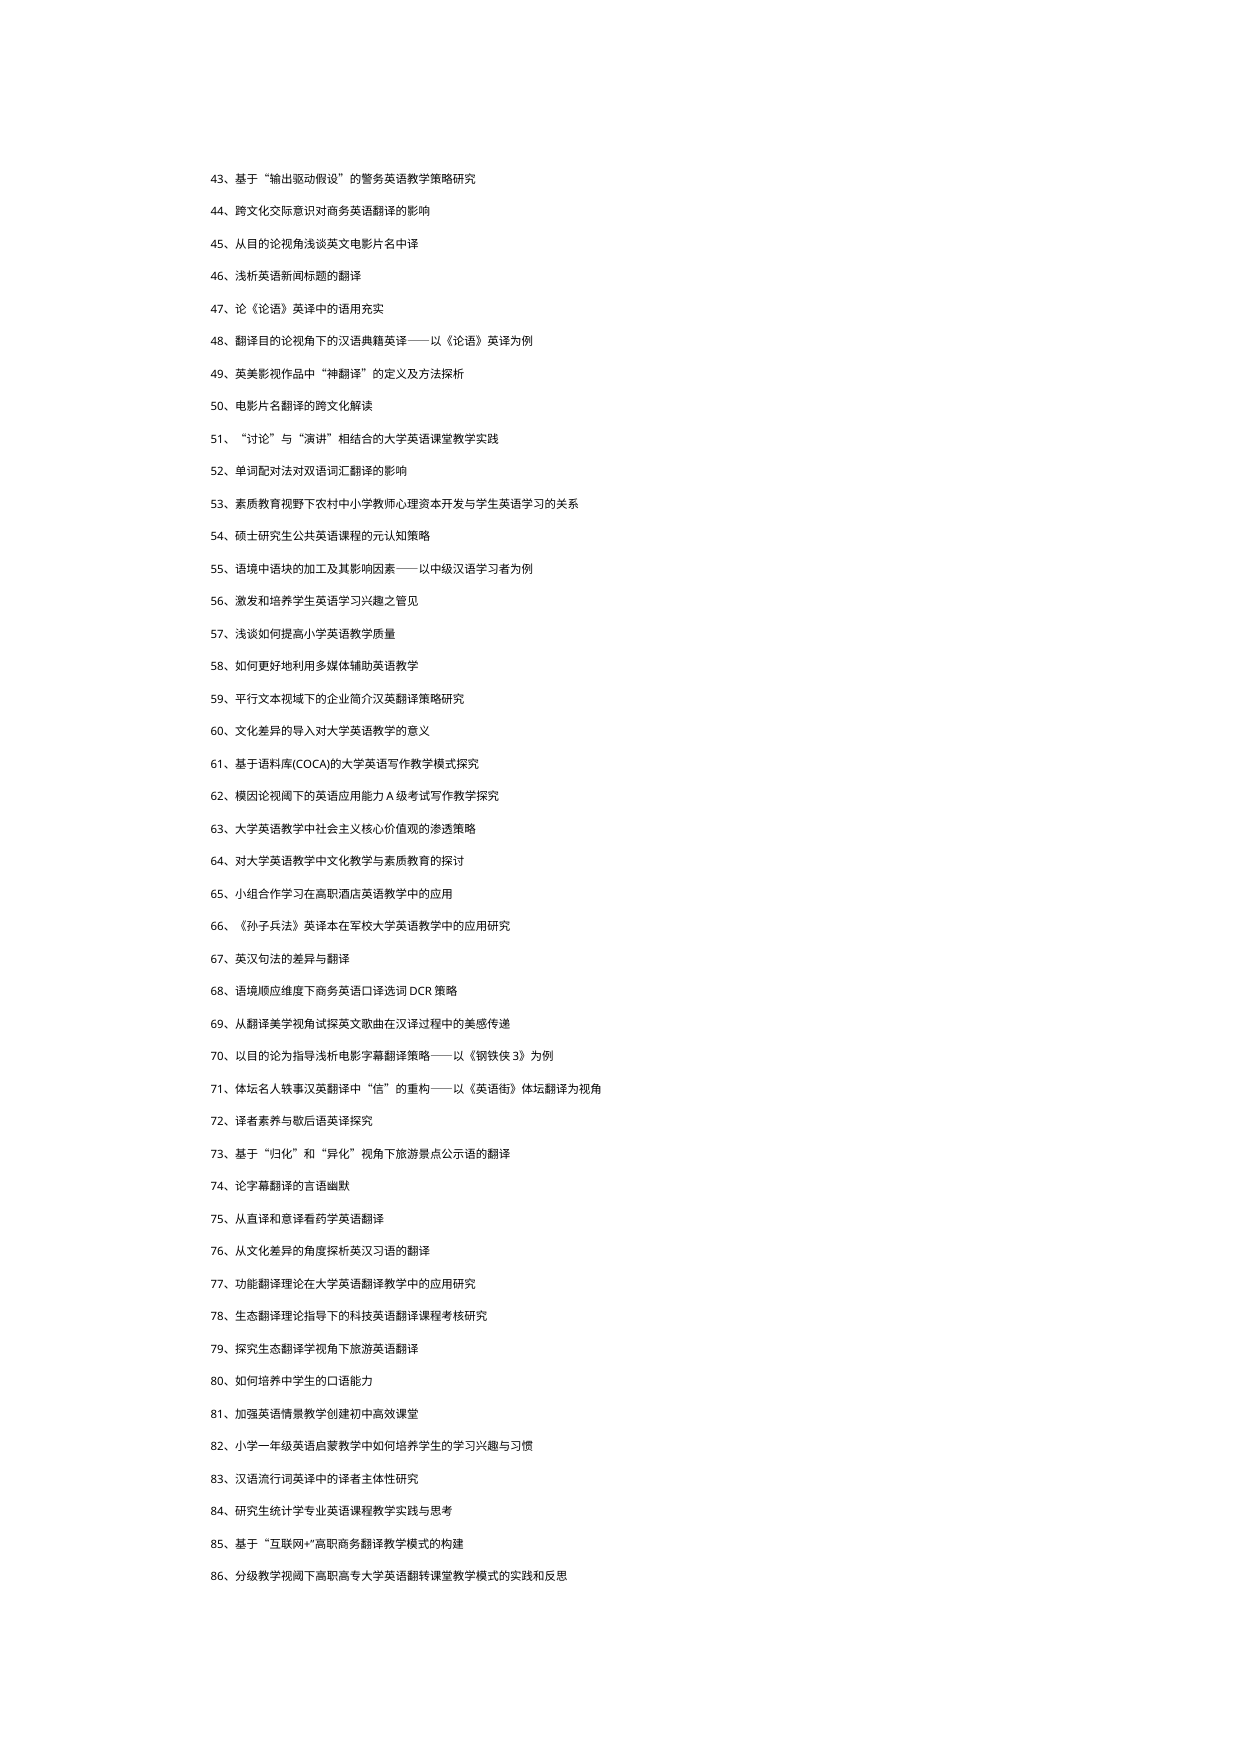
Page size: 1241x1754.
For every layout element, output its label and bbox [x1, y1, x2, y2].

text [187, 162, 1053, 1592]
